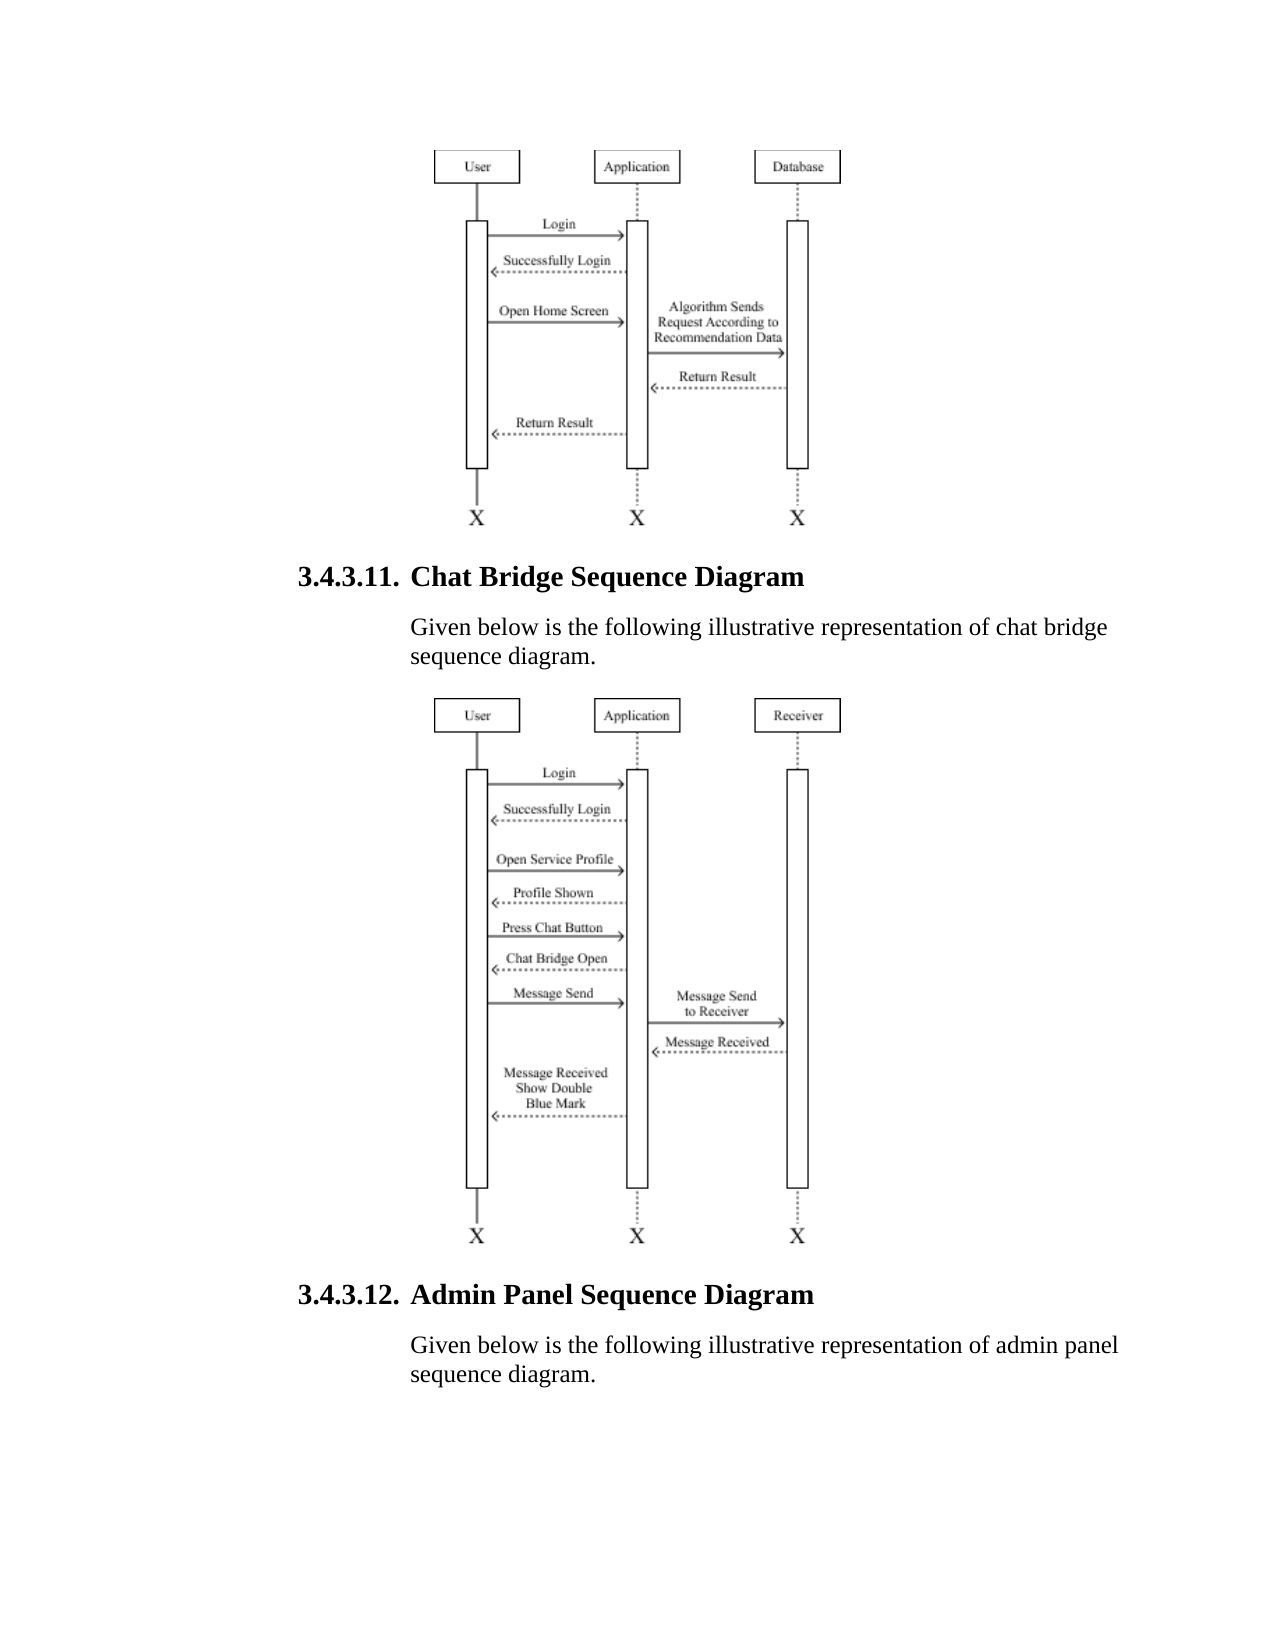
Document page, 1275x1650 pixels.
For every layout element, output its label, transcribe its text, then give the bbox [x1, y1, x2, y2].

list Chat Bridge Sequence Diagram [298, 559, 1125, 593]
list Admin Panel Sequence Diagram [298, 1277, 1125, 1311]
picture [434, 698, 841, 1249]
text Given below is the following illustrative representation of admin panel sequence diagram. [410, 1330, 1125, 1388]
text Given below is the following illustrative representation of chat bridge sequence diagram. [410, 612, 1125, 669]
picture [434, 150, 841, 531]
